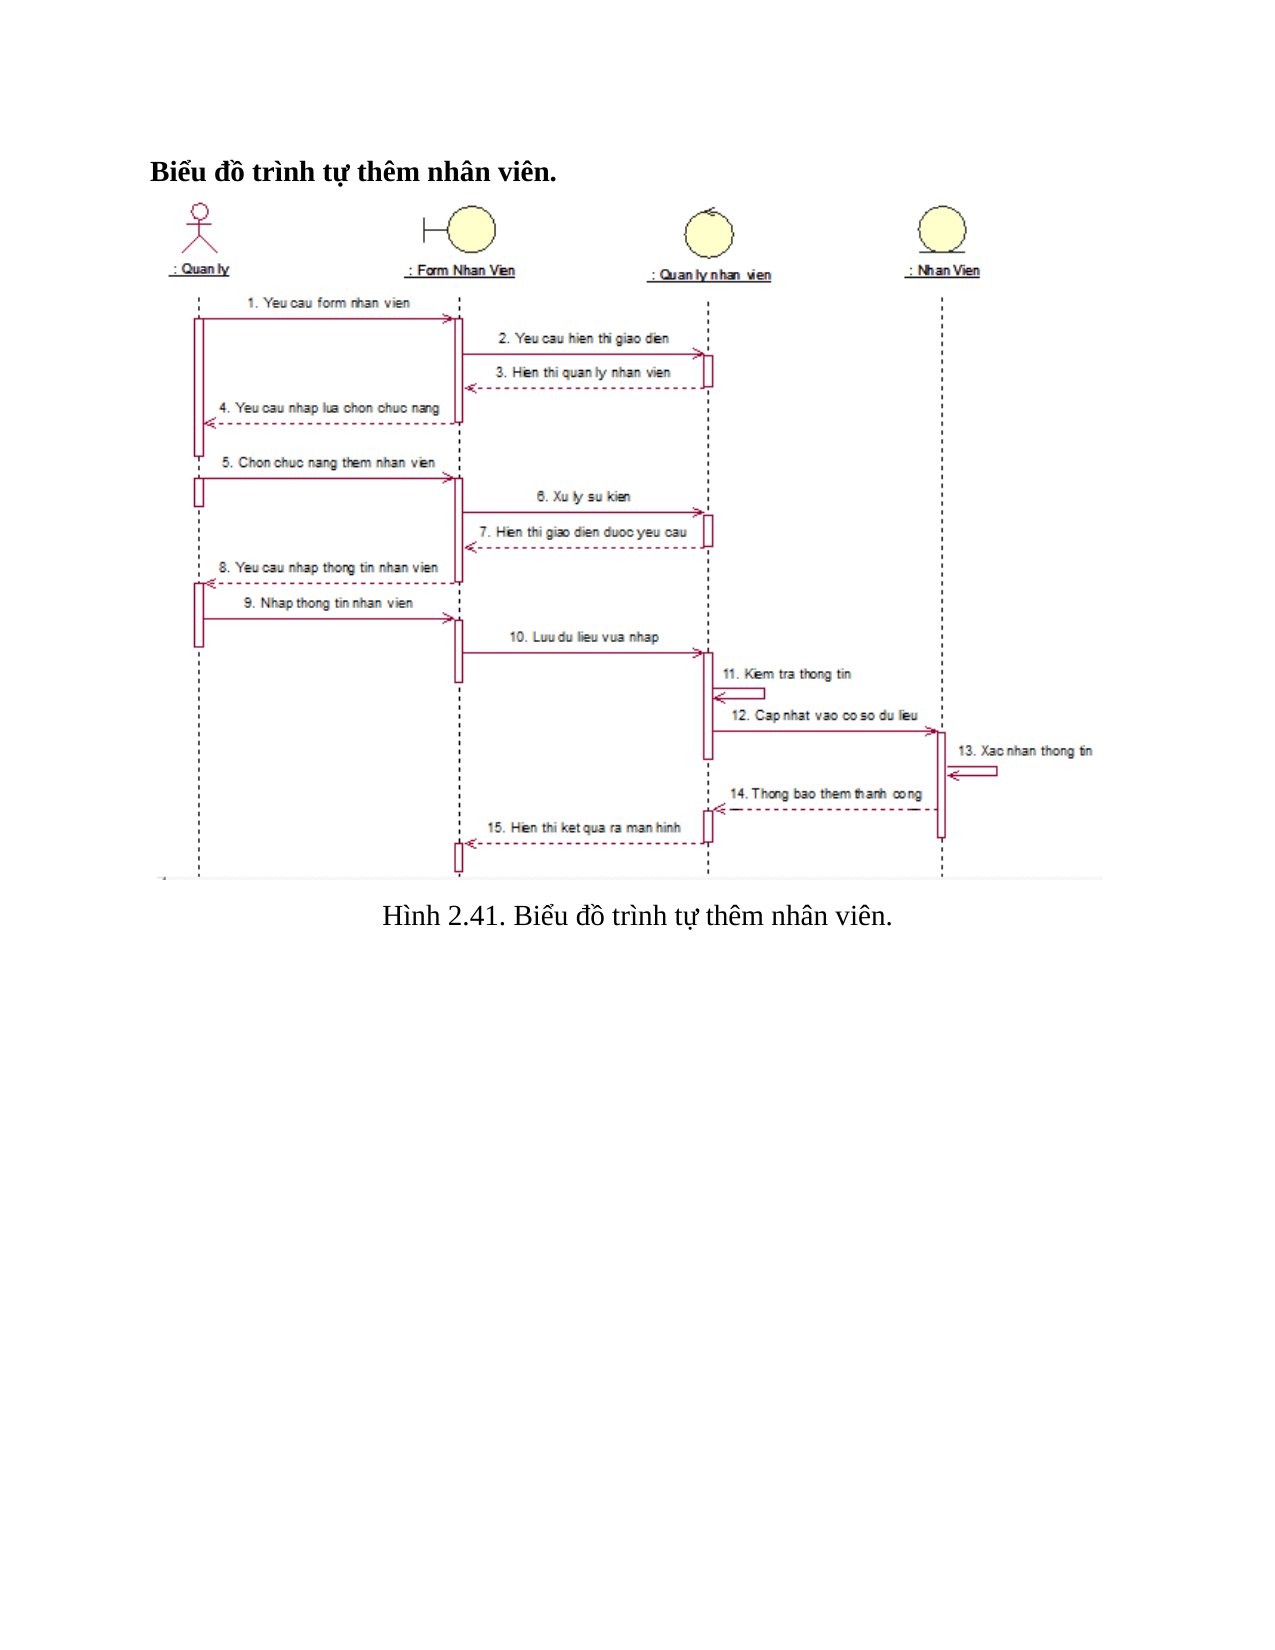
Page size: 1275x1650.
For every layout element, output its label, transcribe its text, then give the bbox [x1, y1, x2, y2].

text Hình 2.41. Biểu đồ trình tự thêm nhân viên. [150, 898, 1125, 932]
text Biểu đồ trình tự thêm nhân viên. [150, 154, 1125, 188]
picture [157, 200, 1103, 880]
